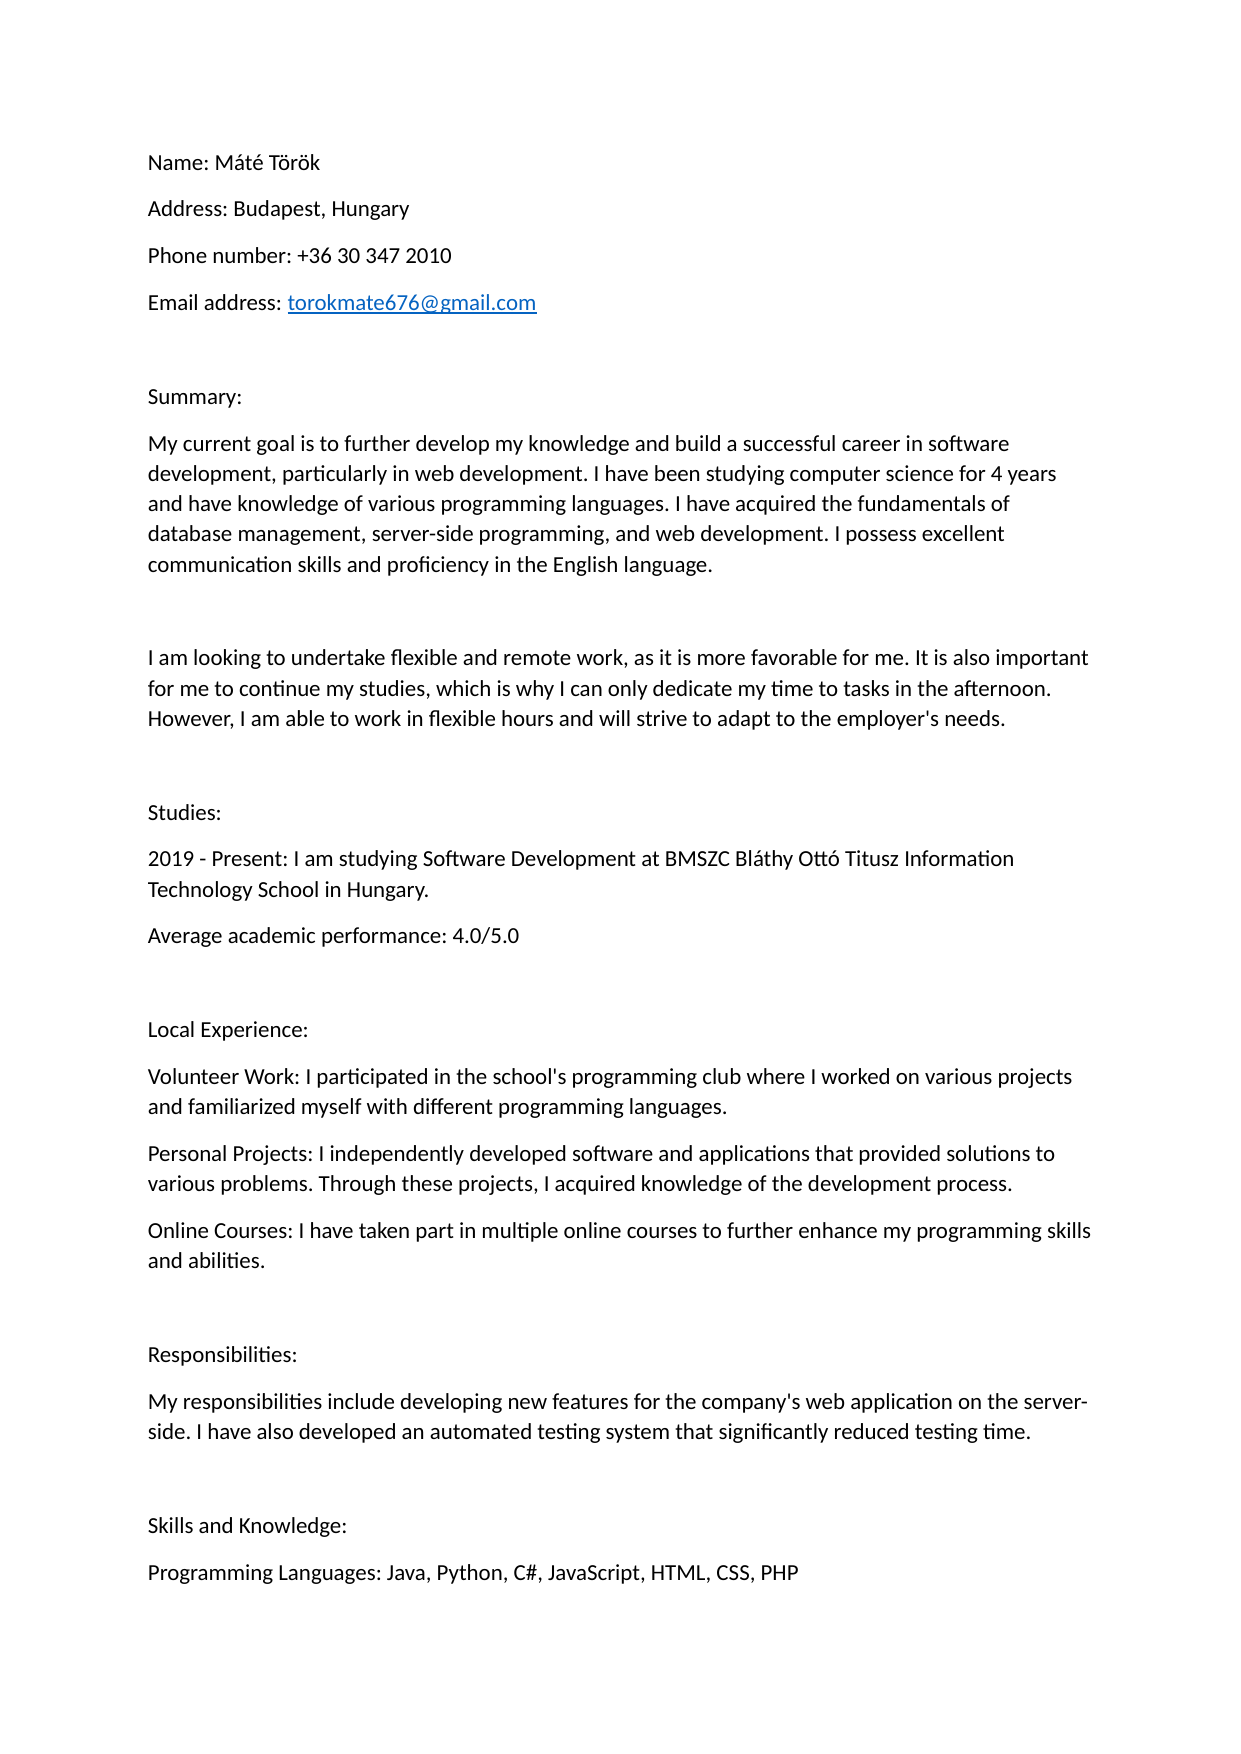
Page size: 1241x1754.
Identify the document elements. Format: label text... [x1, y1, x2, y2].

text Volunteer Work: I participated in the school's programming club where I worked on various projects and familiarized myself with different programming languages. [148, 1062, 1093, 1120]
text Phone number: +36 30 347 2010 [148, 241, 1093, 269]
text Name: Máté Török [148, 148, 1093, 176]
text Average academic performance: 4.0/5.0 [148, 922, 1093, 949]
text Personal Projects: I independently developed software and applications that provided solutions to various problems. Through these projects, I acquired knowledge of the development process. [148, 1139, 1093, 1197]
text My current goal is to further develop my knowledge and build a successful career in software development, particularly in web development. I have been studying computer science for 4 years and have knowledge of various programming languages. I have acquired the fundamentals of database management, server-side programming, and web development. I possess excellent communication skills and proficiency in the English language. [148, 429, 1093, 578]
text Skills and Knowledge: [148, 1511, 1093, 1539]
text My responsibilities include developing new features for the company's web application on the server-side. I have also developed an automated testing system that significantly reduced testing time. [148, 1387, 1093, 1445]
text I am looking to undertake flexible and remote work, as it is more favorable for me. It is also important for me to continue my studies, which is why I can only dedicate my time to tasks in the afternoon. However, I am able to work in flexible hours and will strive to adapt to the employer's needs. [148, 643, 1093, 732]
text Programming Languages: Java, Python, C#, JavaScript, HTML, CSS, PHP [148, 1558, 1093, 1586]
text Local Experience: [148, 1015, 1093, 1043]
text Email address: torokmate676@gmail.com [148, 288, 1093, 316]
text 2019 - Present: I am studying Software Development at BMSZC Bláthy Ottó Titusz Information Technology School in Hungary. [148, 844, 1093, 903]
text Address: Budapest, Hungary [148, 194, 1093, 222]
text Responsibilities: [148, 1340, 1093, 1368]
text Summary: [148, 382, 1093, 410]
text Online Courses: I have taken part in multiple online courses to further enhance my programming skills and abilities. [148, 1216, 1093, 1274]
text Studies: [148, 798, 1093, 826]
